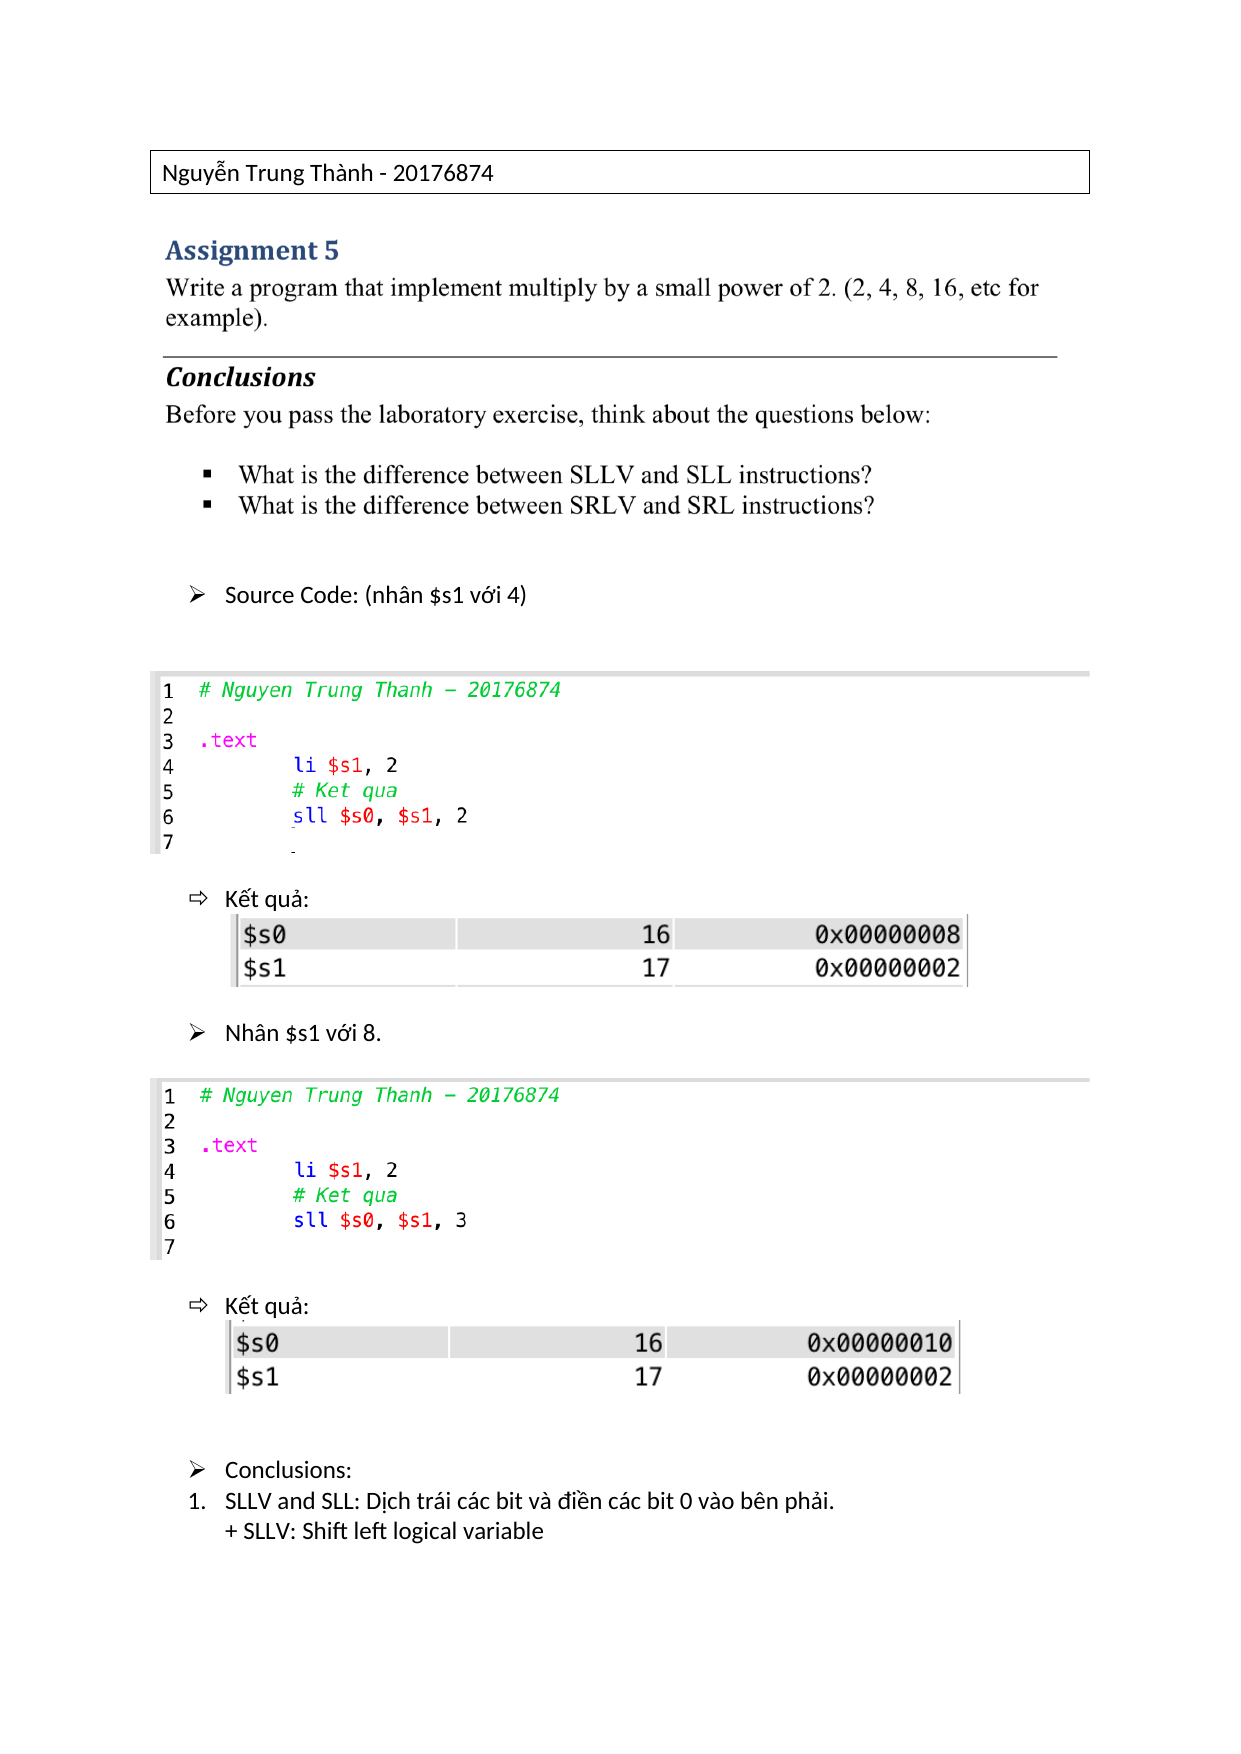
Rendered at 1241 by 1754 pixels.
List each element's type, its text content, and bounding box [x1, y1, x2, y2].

picture [150, 671, 1090, 854]
list SLLV and SLL: Dịch trái các bit và điền các bit 0 vào bên phải. [187, 1485, 1090, 1515]
picture [230, 914, 969, 987]
list Kết quả: [187, 884, 1090, 914]
list + SLLV: Shift left logical variable [225, 1515, 1090, 1546]
table_header Nguyễn Trung Thành - 20176874 [151, 151, 1089, 193]
picture [225, 1320, 961, 1394]
list Nhân $s1 với 8. [187, 1018, 1090, 1048]
list Kết quả: [187, 1290, 1090, 1320]
list Source Code: (nhân $s1 với 4) [187, 580, 1090, 610]
picture [150, 1078, 1090, 1260]
picture [150, 225, 1090, 550]
list Conclusions: [187, 1454, 1090, 1485]
